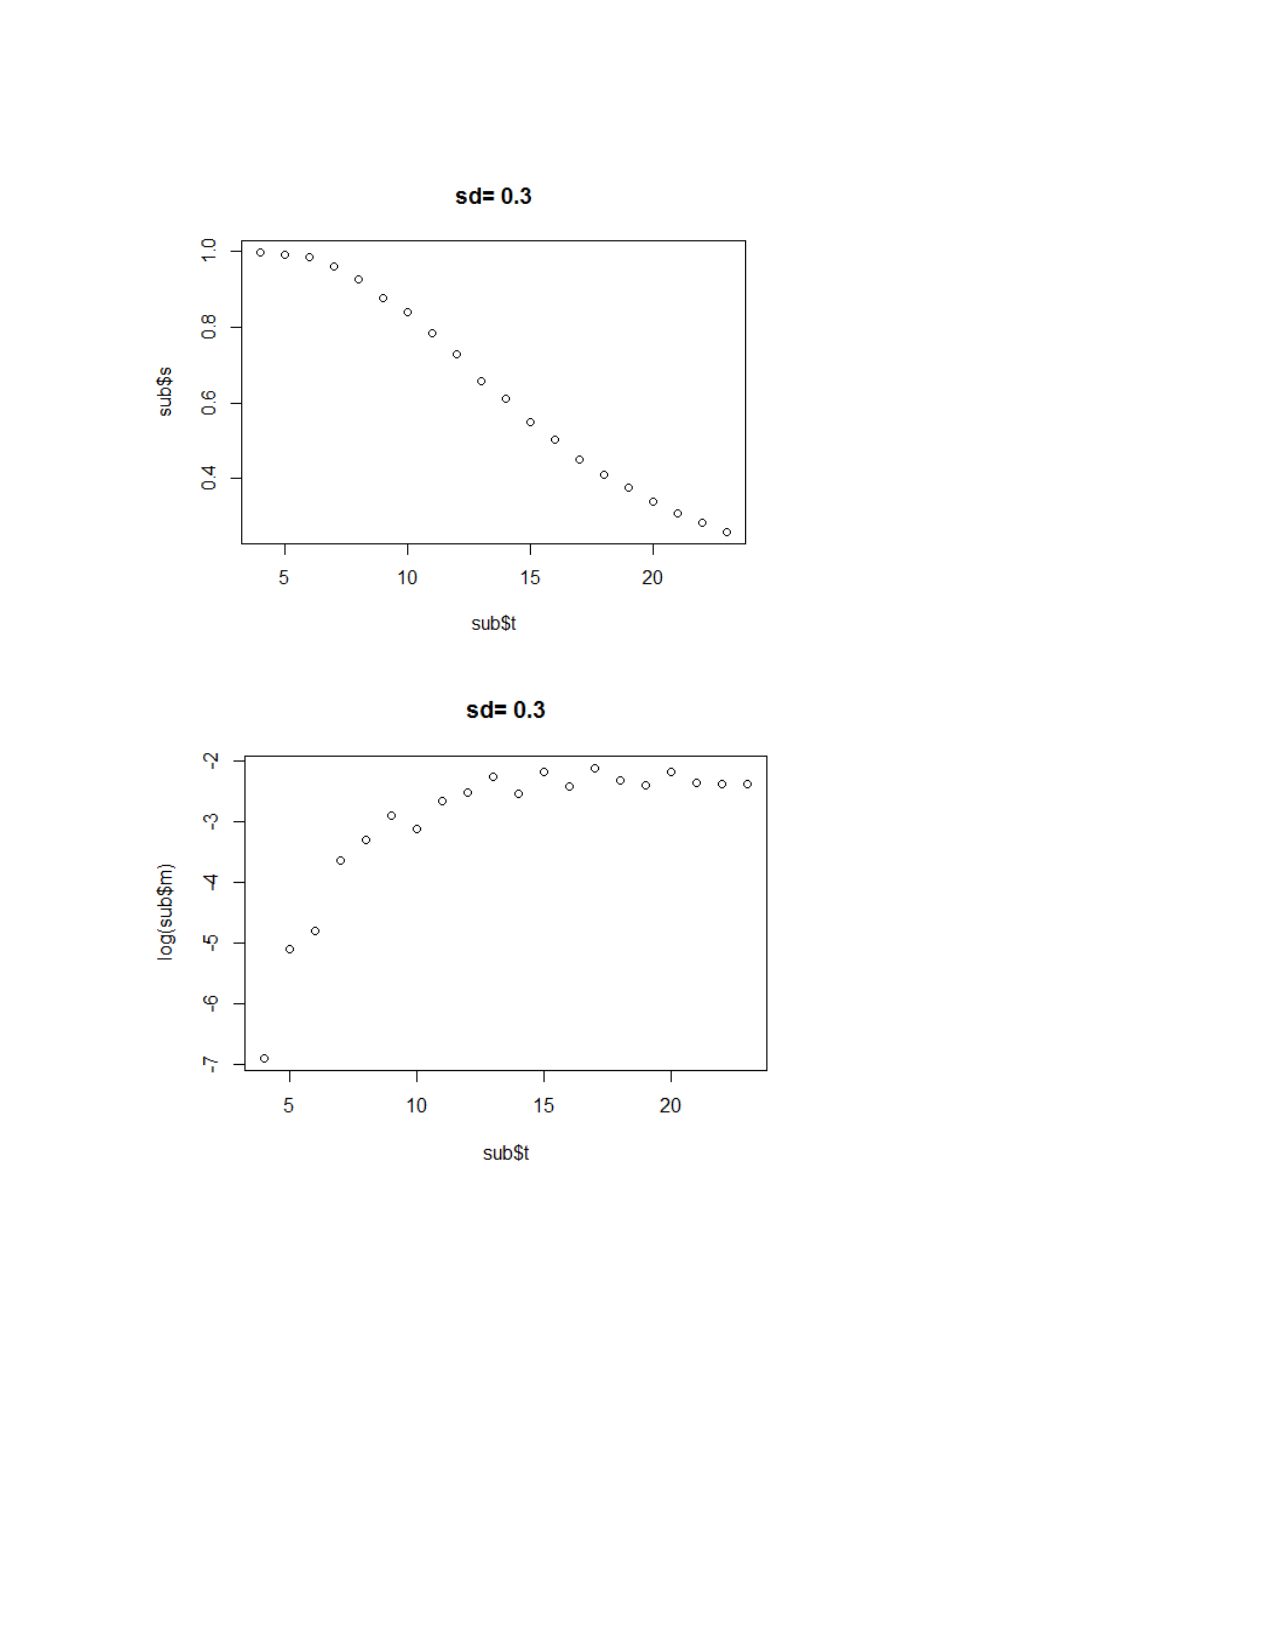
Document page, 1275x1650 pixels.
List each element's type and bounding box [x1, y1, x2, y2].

picture [150, 662, 816, 1189]
picture [150, 150, 793, 658]
